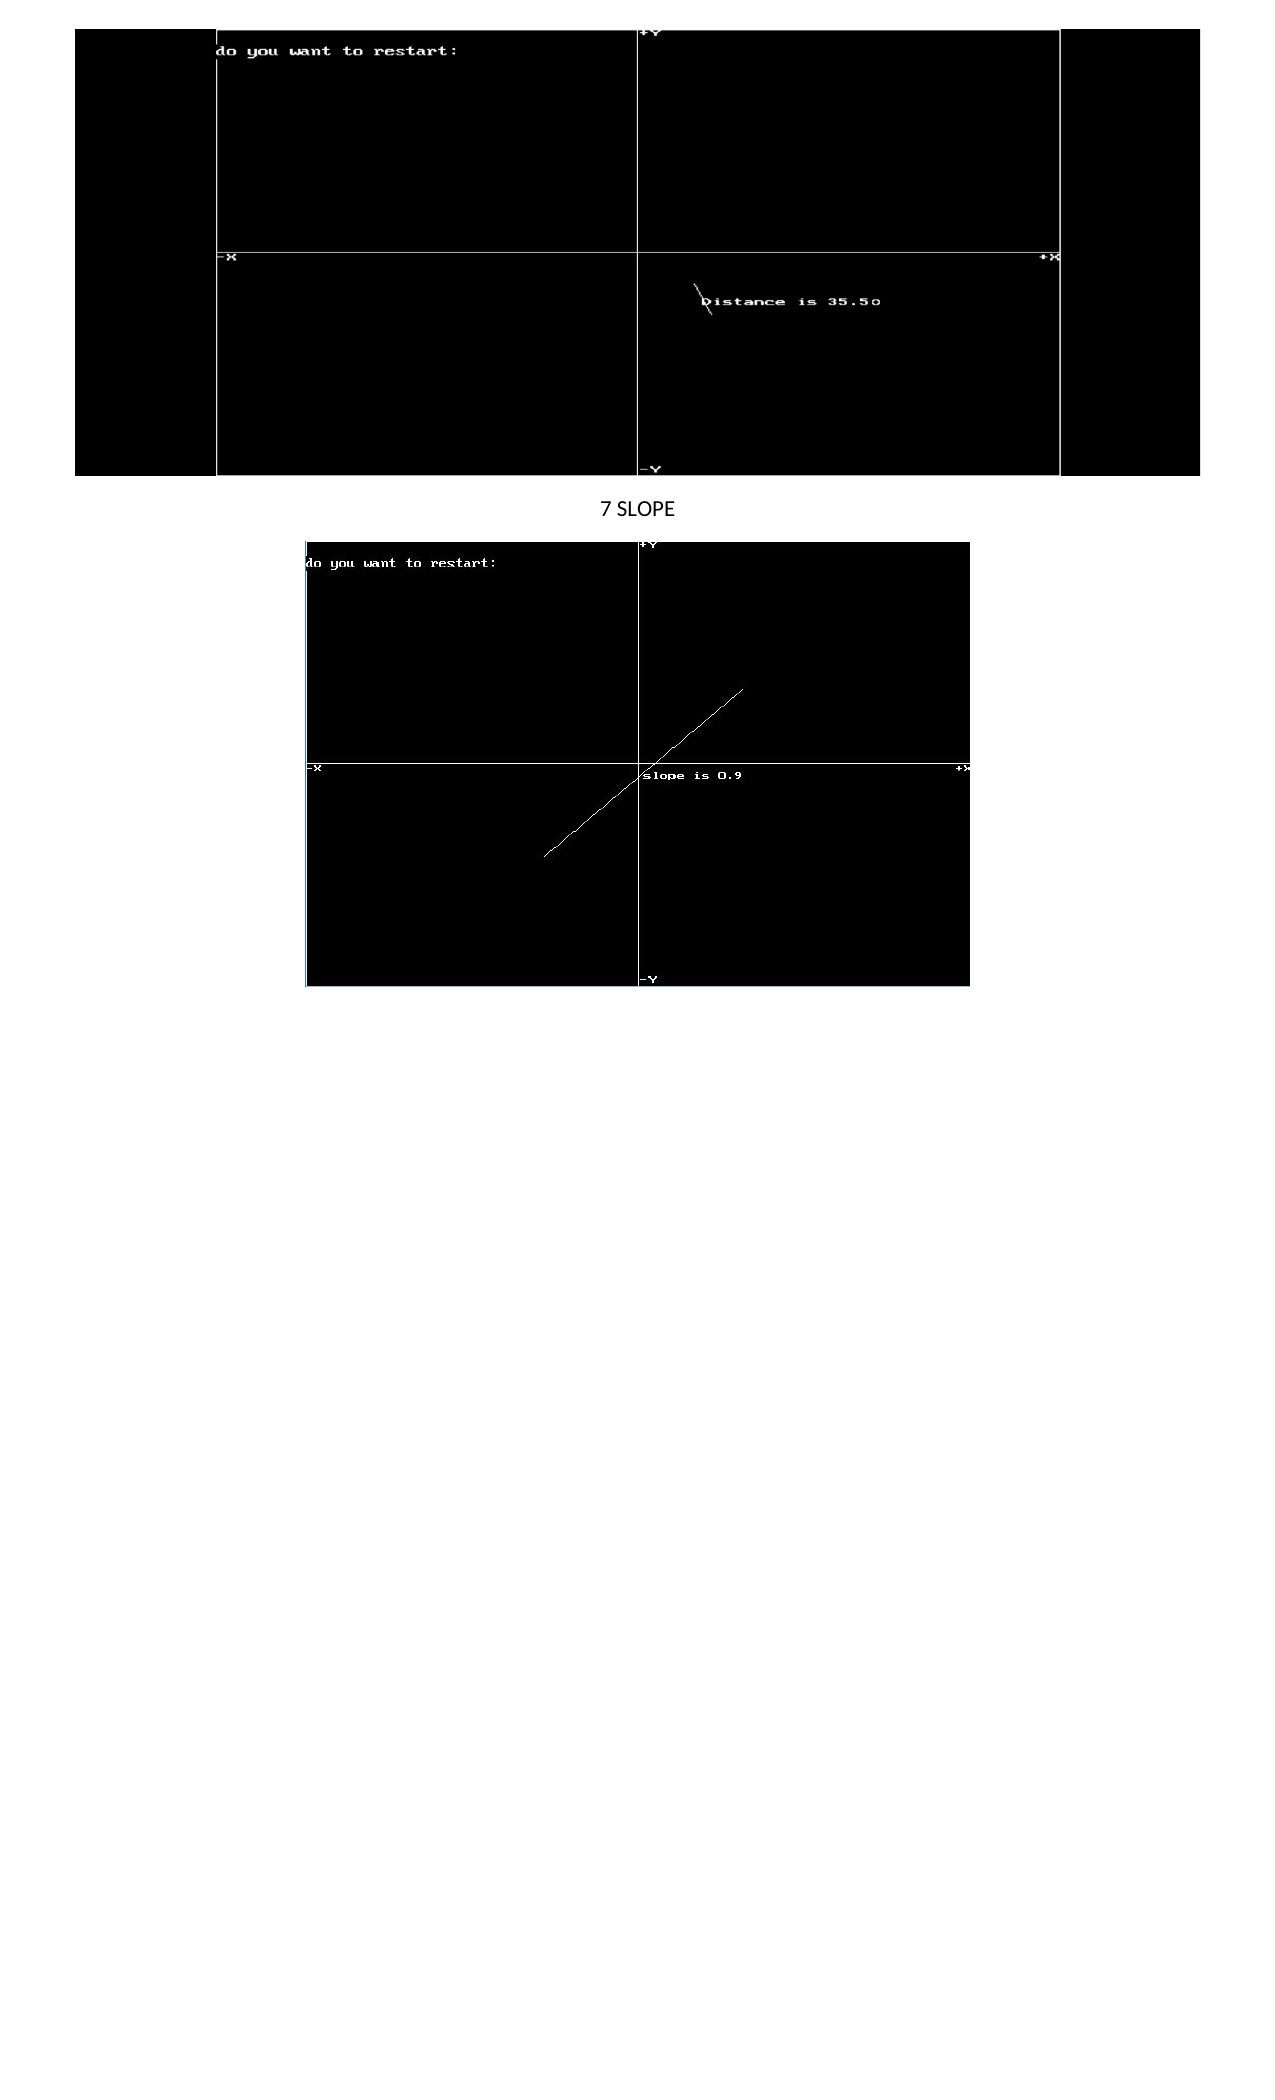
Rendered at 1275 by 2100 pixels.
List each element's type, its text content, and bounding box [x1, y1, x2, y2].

picture [75, 29, 1200, 476]
picture [305, 541, 970, 987]
text 7 SLOPE [75, 494, 1200, 522]
